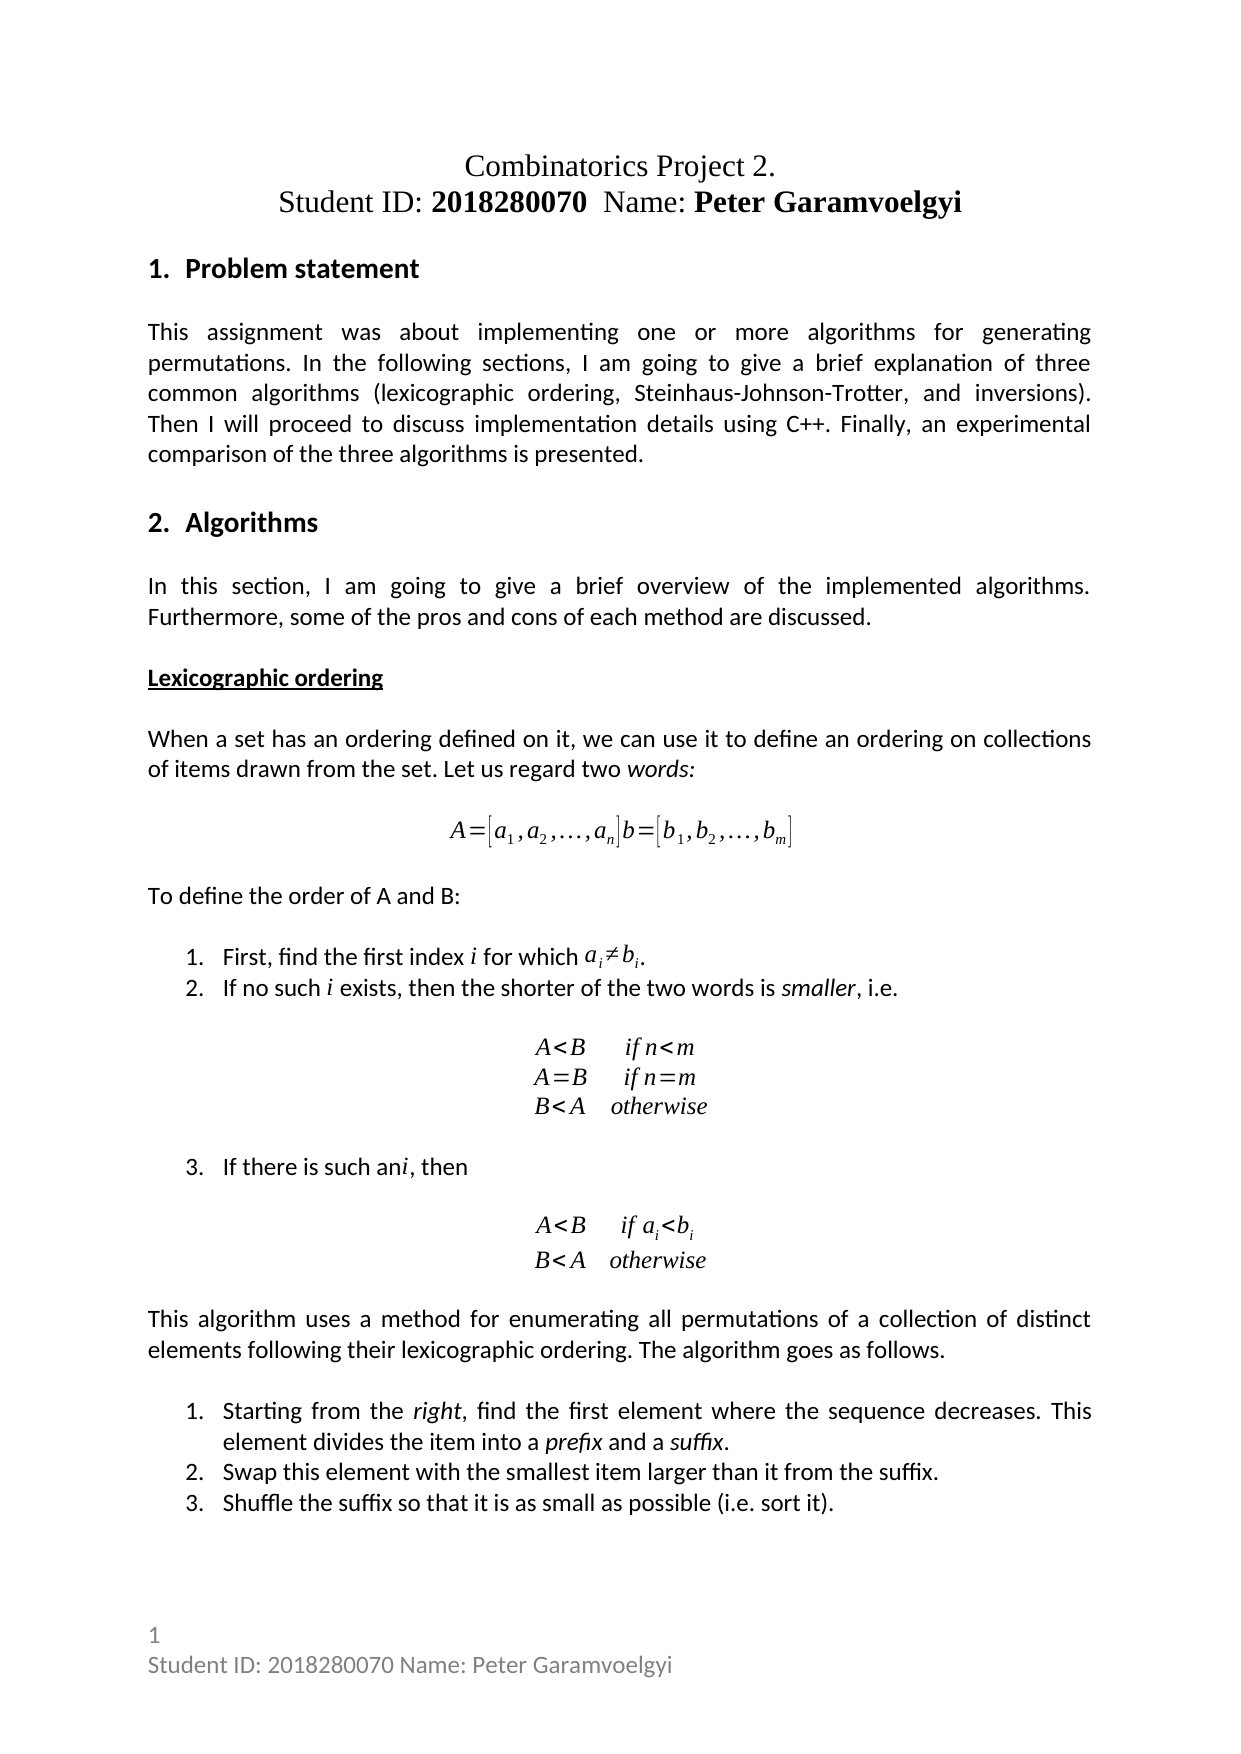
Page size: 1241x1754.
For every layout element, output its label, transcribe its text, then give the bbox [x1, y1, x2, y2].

text To define the order of A and B: [148, 880, 1093, 910]
text Student ID: 2018280070 Name: Peter Garamvoelgyi [148, 183, 1093, 219]
text Lexicographic ordering [148, 662, 1093, 693]
text Combinatorics Project 2. [148, 148, 1093, 183]
text When a set has an ordering defined on it, we can use it to define an ordering on collections of items drawn from the set. Let us regard two words: [148, 723, 1093, 784]
list Algorithms [148, 504, 1093, 540]
text In this section, I am going to give a brief overview of the implemented algorithms. Furthermore, some of the pros and cons of each method are discussed. [148, 571, 1093, 632]
list Starting from the right, find the first element where the sequence decreases. This element divides the item into a prefix and a suffix. [185, 1395, 1093, 1456]
text This assignment was about implementing one or more algorithms for generating permutations. In the following sections, I am going to give a brief explanation of three common algorithms (lexicographic ordering, Steinhaus-Johnson-Trotter, and inversions). Then I will proceed to discuss implementation details using C++. Finally, an experimental comparison of the three algorithms is presented. [148, 316, 1093, 469]
list Shuffle the suffix so that it is as small as possible (i.e. sort it). [185, 1487, 1093, 1517]
list Problem statement [148, 250, 1093, 286]
list First, find the first index for which . [185, 941, 1093, 972]
list If no such exists, then the shorter of the two words is smaller, i.e. [185, 972, 1093, 1003]
list Swap this element with the smallest item larger than it from the suffix. [185, 1456, 1093, 1487]
list If there is such an, then [185, 1151, 1093, 1181]
text This algorithm uses a method for enumerating all permutations of a collection of distinct elements following their lexicographic ordering. The algorithm goes as follows. [148, 1304, 1093, 1365]
